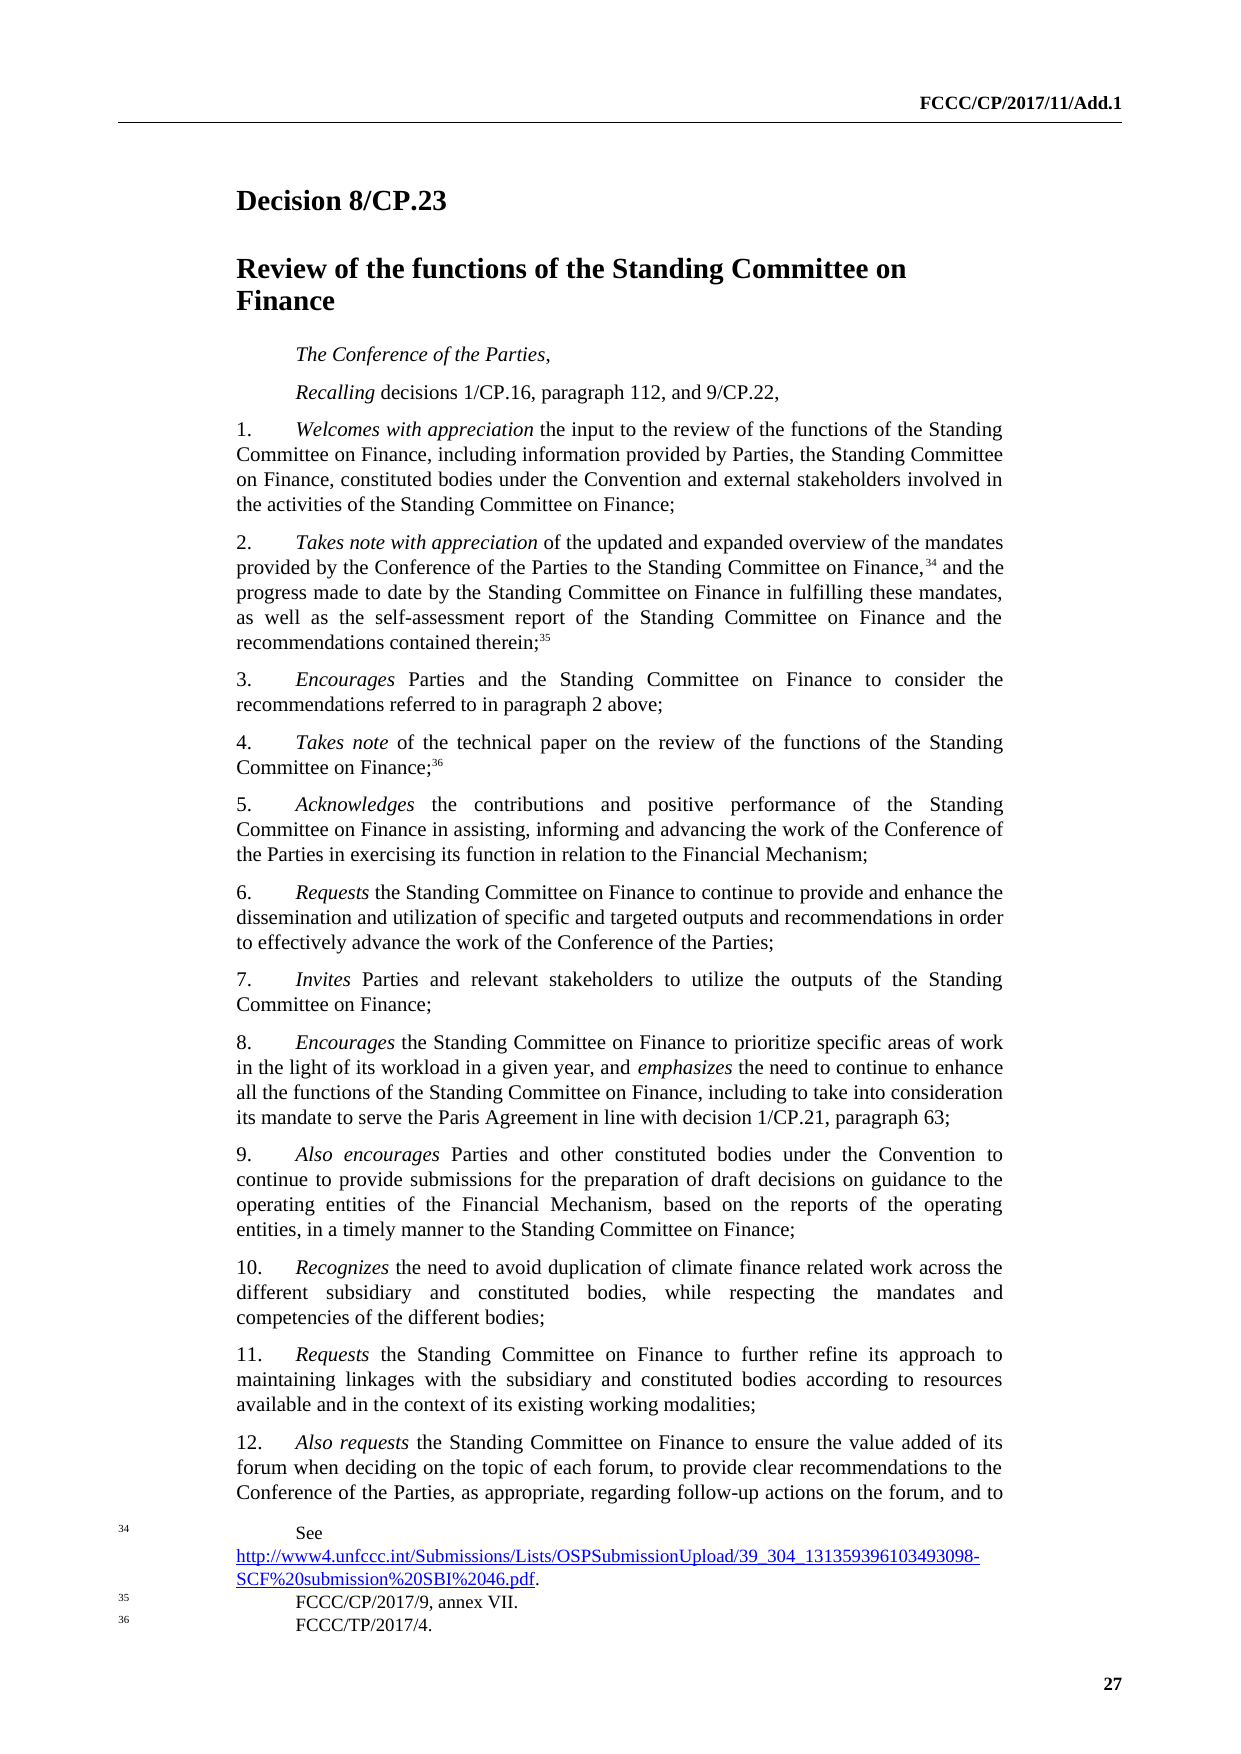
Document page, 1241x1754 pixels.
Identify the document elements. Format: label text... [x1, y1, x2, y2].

list 3. Encourages Parties and the Standing Committee on Finance to consider the recommendations referred to in paragraph 2 above; [236, 666, 1004, 716]
list 5. Acknowledges the contributions and positive performance of the Standing Committee on Finance in assisting, informing and advancing the work of the Conference of the Parties in exercising its function in relation to the Financial Mechanism; [236, 791, 1004, 866]
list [236, 1429, 1004, 1504]
text Review of the functions of the Standing Committee on Finance [118, 254, 1004, 316]
list 4. Takes note of the technical paper on the review of the functions of the Standing Committee on Finance; [236, 729, 1004, 779]
list 2. Takes note with appreciation of the updated and expanded overview of the mandates provided by the Conference of the Parties to the Standing Committee on Finance, and the progress made to date by the Standing Committee on Finance in fulfilling these mandates, as well as the self-assessment report of the Standing Committee on Finance and the recommendations contained therein; [236, 529, 1004, 654]
list 8. Encourages the Standing Committee on Finance to prioritize specific areas of work in the light of its workload in a given year, and emphasizes the need to continue to enhance all the functions of the Standing Committee on Finance, including to take into consideration its mandate to serve the Paris Agreement in line with decision 1/CP.21, paragraph 63; [236, 1029, 1004, 1129]
list 9. Also encourages Parties and other constituted bodies under the Convention to continue to provide submissions for the preparation of draft decisions on guidance to the operating entities of the Financial Mechanism, based on the reports of the operating entities, in a timely manner to the Standing Committee on Finance; [236, 1141, 1004, 1241]
list 1. Welcomes with appreciation the input to the review of the functions of the Standing Committee on Finance, including information provided by Parties, the Standing Committee on Finance, constituted bodies under the Convention and external stakeholders involved in the activities of the Standing Committee on Finance; [236, 416, 1004, 516]
list 10. Recognizes the need to avoid duplication of climate finance related work across the different subsidiary and constituted bodies, while respecting the mandates and competencies of the different bodies; [236, 1254, 1004, 1329]
list 11. Requests the Standing Committee on Finance to further refine its approach to maintaining linkages with the subsidiary and constituted bodies according to resources available and in the context of its existing working modalities; [236, 1341, 1004, 1416]
list 7. Invites Parties and relevant stakeholders to utilize the outputs of the Standing Committee on Finance; [236, 966, 1004, 1016]
text Recalling decisions 1/CP.16, paragraph 112, and 9/CP.22, [236, 379, 1004, 404]
text The Conference of the Parties, [236, 341, 1004, 366]
list 6. Requests the Standing Committee on Finance to continue to provide and enhance the dissemination and utilization of specific and targeted outputs and recommendations in order to effectively advance the work of the Conference of the Parties; [236, 879, 1004, 954]
text Decision 8/CP.23 [118, 185, 1004, 216]
